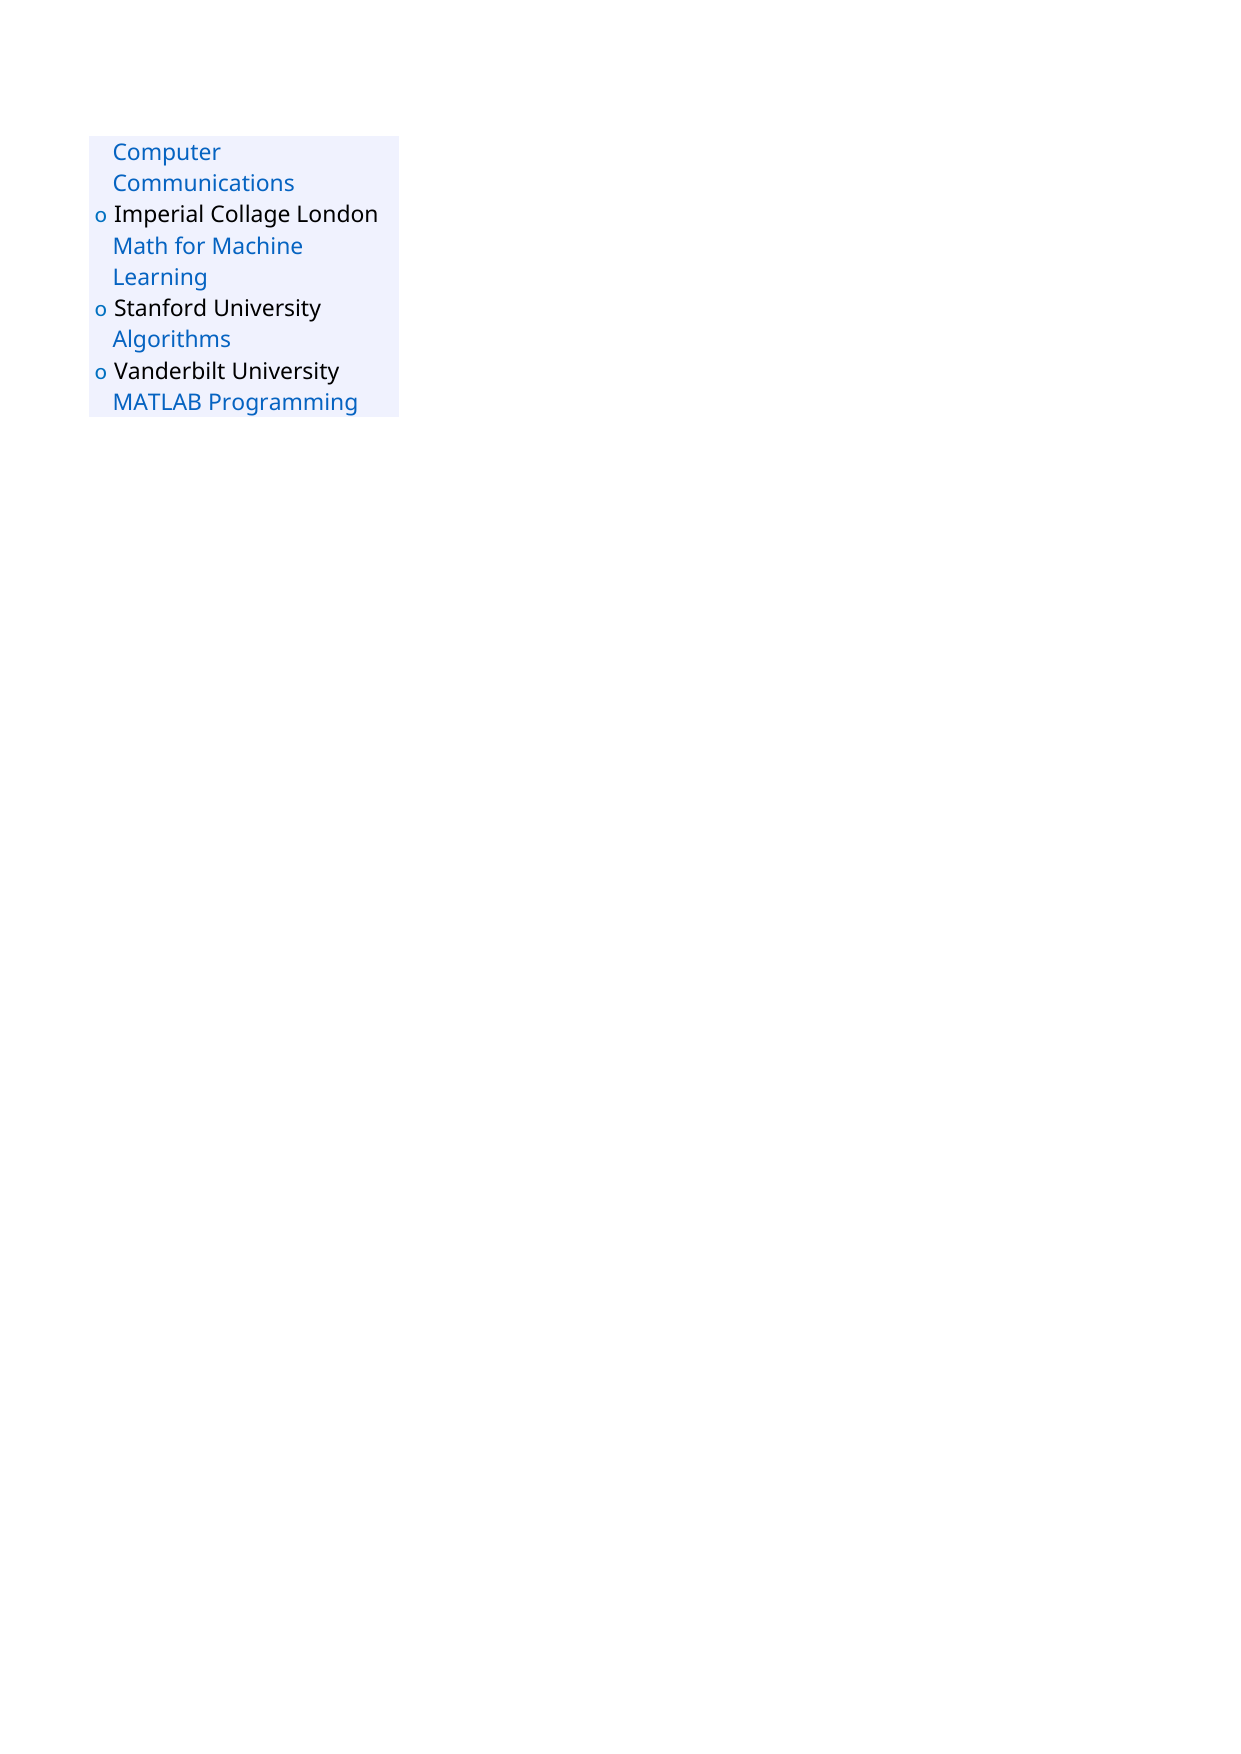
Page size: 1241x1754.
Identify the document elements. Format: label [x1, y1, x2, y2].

table_cell [89, 136, 399, 417]
